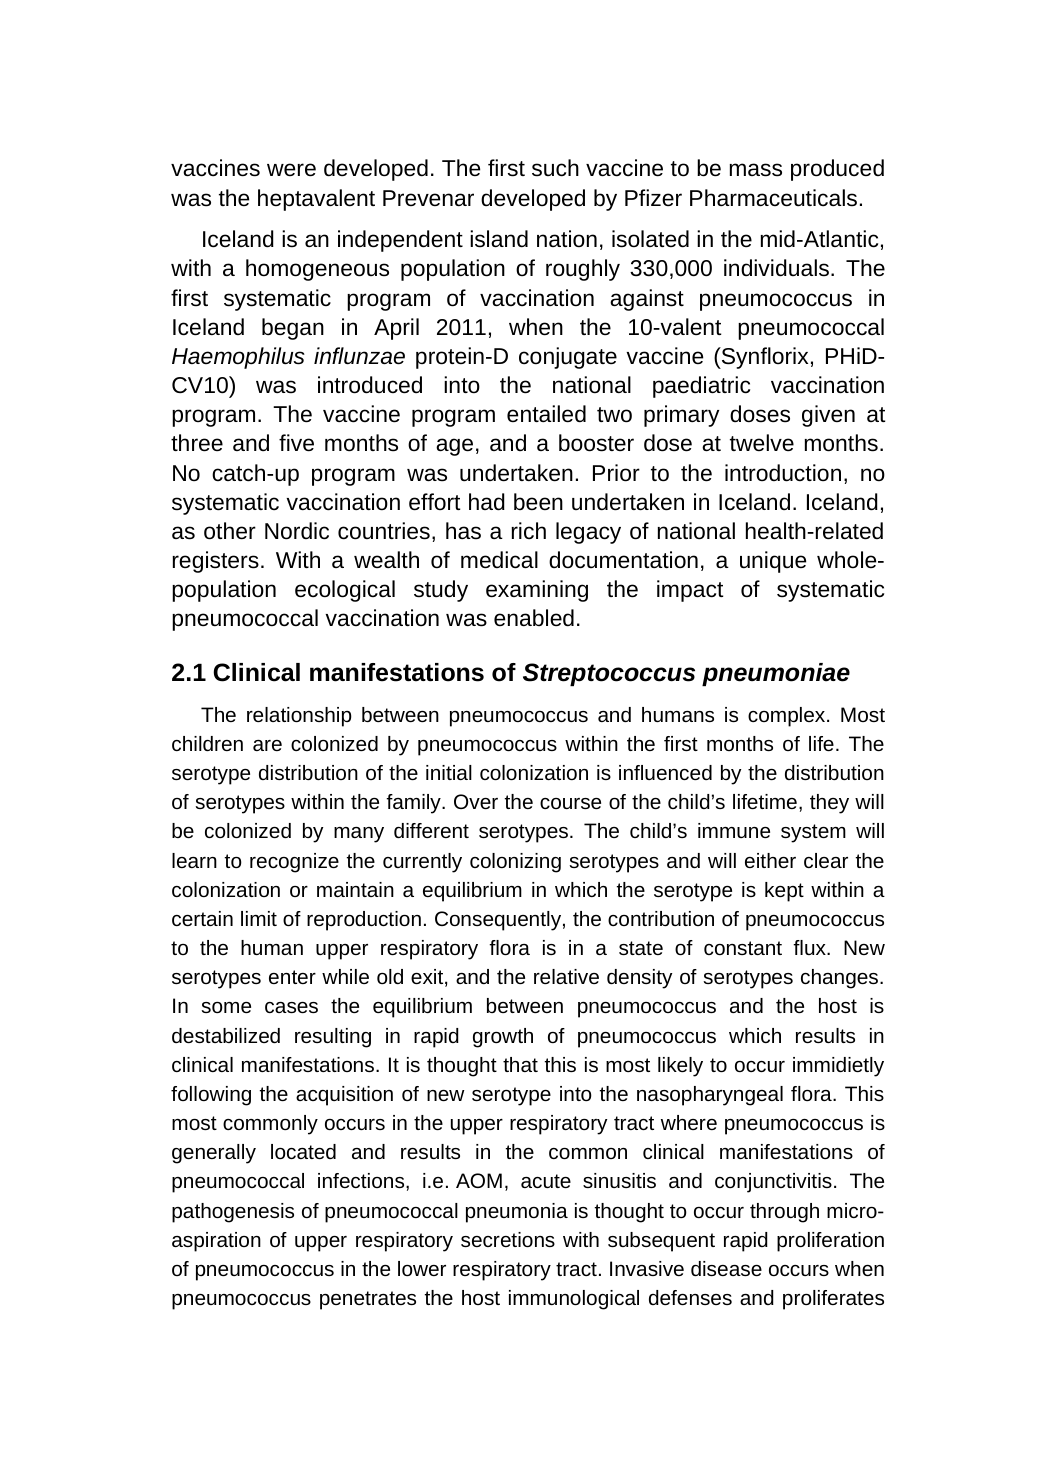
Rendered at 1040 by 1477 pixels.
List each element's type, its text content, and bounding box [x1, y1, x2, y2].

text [171, 153, 886, 212]
subtitle Clinical manifestations of Streptococcus pneumoniae [171, 658, 886, 686]
text Iceland is an independent island nation, isolated in the mid-Atlantic, with a homogeneous population of roughly 330,000 individuals. The first systematic program of vaccination against pneumococcus in Iceland began in April 2011, when the 10-valent pneumococcal Haemophilus influnzae protein-D conjugate vaccine (Synflorix, PHiD-CV10) was introduced into the national paediatric vaccination program. The vaccine program entailed two primary doses given at three and five months of age, and a booster dose at twelve months. No catch-up program was undertaken. Prior to the introduction, no systematic vaccination effort had been undertaken in Iceland. Iceland, as other Nordic countries, has a rich legacy of national health-related registers. With a wealth of medical documentation, a unique whole-population ecological study examining the impact of systematic pneumococcal vaccination was enabled. [171, 224, 886, 633]
